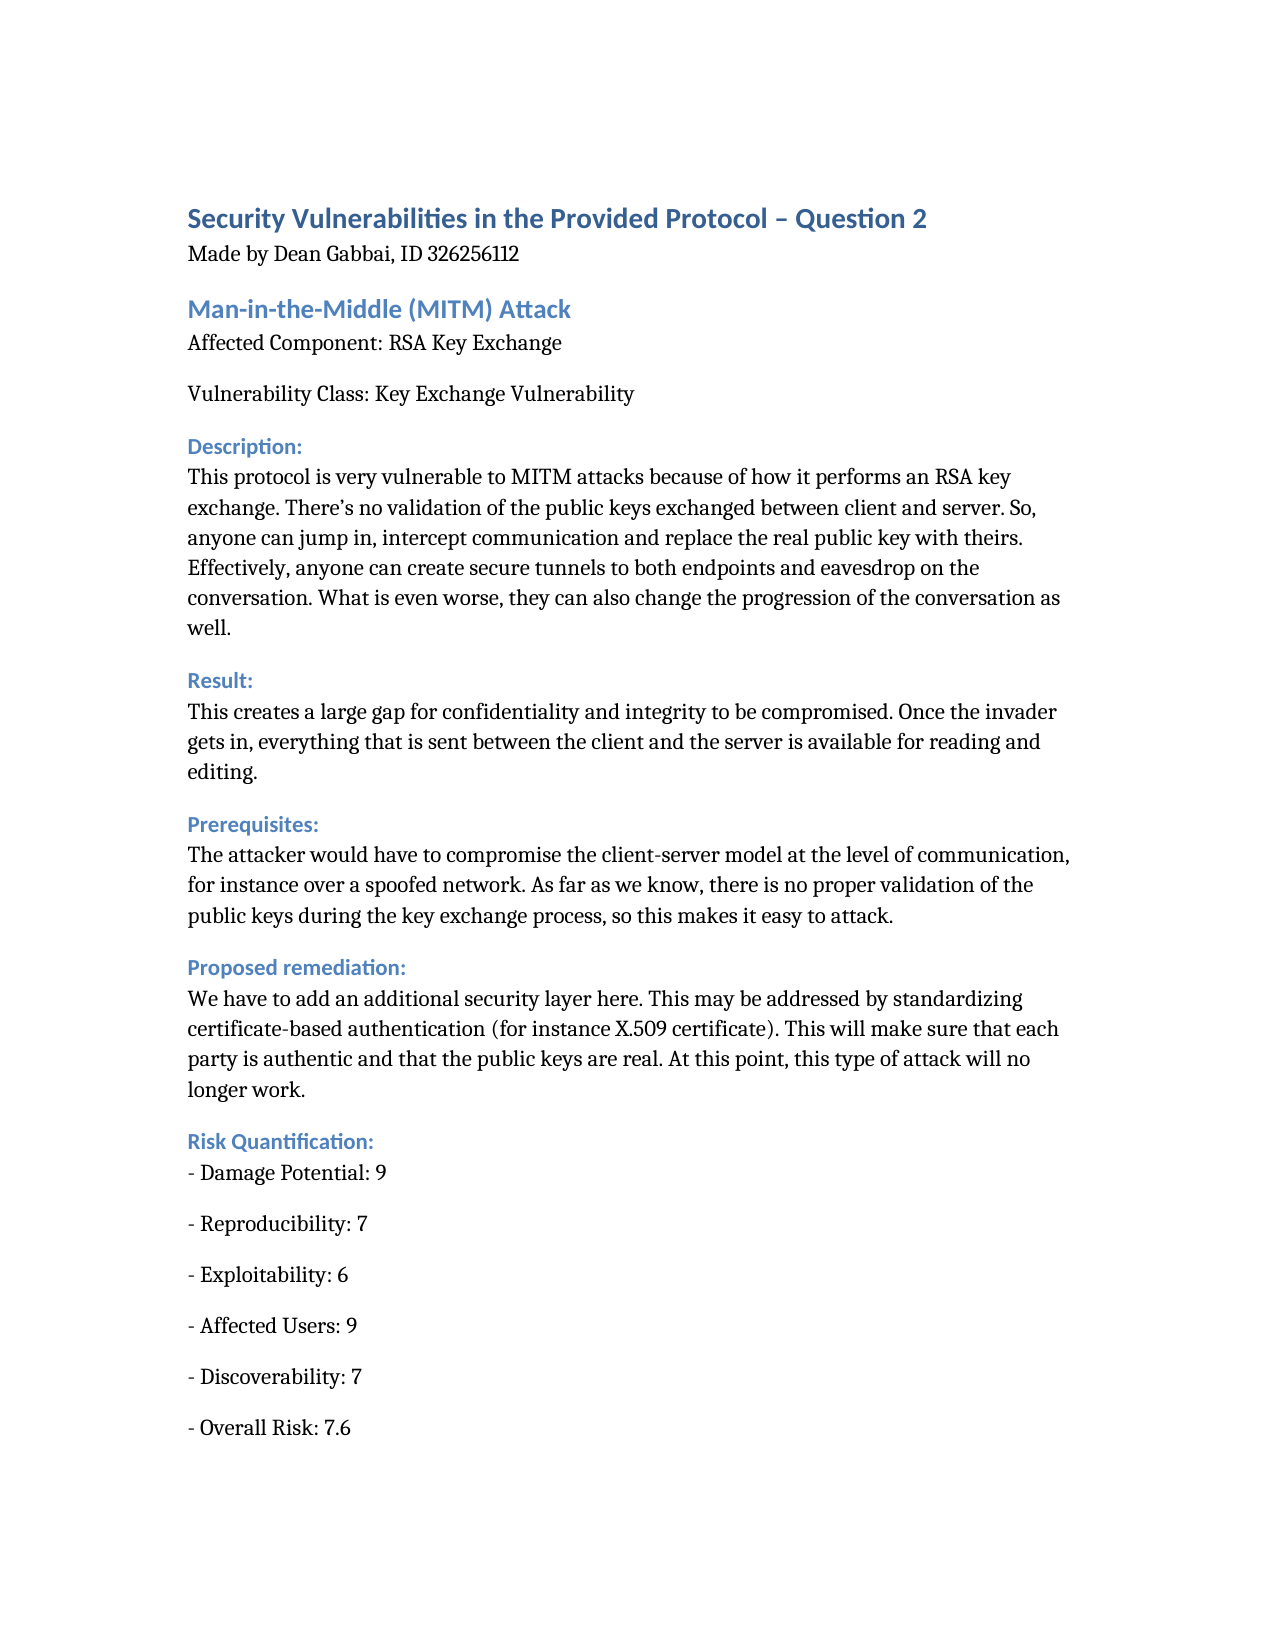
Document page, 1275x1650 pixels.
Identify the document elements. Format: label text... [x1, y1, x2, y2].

text The attacker would have to compromise the client-server model at the level of communication, for instance over a spoofed network. As far as we know, there is no proper validation of the public keys during the key exchange process, so this makes it easy to attack. [187, 842, 1087, 929]
text Made by Dean Gabbai, ID 326256112 [187, 241, 1087, 267]
subtitle Result: [187, 666, 1087, 694]
text - Discoverability: 7 [187, 1364, 1087, 1390]
subtitle Proposed remediation: [187, 953, 1087, 982]
subtitle Risk Quantification: [187, 1127, 1087, 1155]
text - Affected Users: 9 [187, 1313, 1087, 1339]
subtitle Description: [187, 432, 1087, 460]
text - Overall Risk: 7.6 [187, 1415, 1087, 1441]
subtitle Security Vulnerabilities in the Provided Protocol – Question 2 [187, 200, 1087, 236]
text This creates a large gap for confidentiality and integrity to be compromised. Once the invader gets in, everything that is sent between the client and the server is available for reading and editing. [187, 698, 1087, 785]
subtitle Prerequisites: [187, 810, 1087, 838]
text - Damage Potential: 9 [187, 1159, 1087, 1186]
text This protocol is very vulnerable to MITM attacks because of how it performs an RSA key exchange. There’s no validation of the public keys exchanged between client and server. So, anyone can jump in, intercept communication and replace the real public key with theirs. Effectively, anyone can create secure tunnels to both endpoints and eavesdrop on the conversation. What is even worse, they can also change the progression of the conversation as well. [187, 464, 1087, 642]
text - Reproducibility: 7 [187, 1211, 1087, 1237]
text Vulnerability Class: Key Exchange Vulnerability [187, 381, 1087, 407]
subtitle Man-in-the-Middle (MITM) Attack [187, 292, 1087, 325]
text Affected Component: RSA Key Exchange [187, 330, 1087, 356]
text - Exploitability: 6 [187, 1262, 1087, 1288]
text We have to add an additional security layer here. This may be addressed by standardizing certificate-based authentication (for instance X.509 certificate). This will make sure that each party is authentic and that the public keys are real. At this point, this type of attack will no longer work. [187, 986, 1087, 1103]
